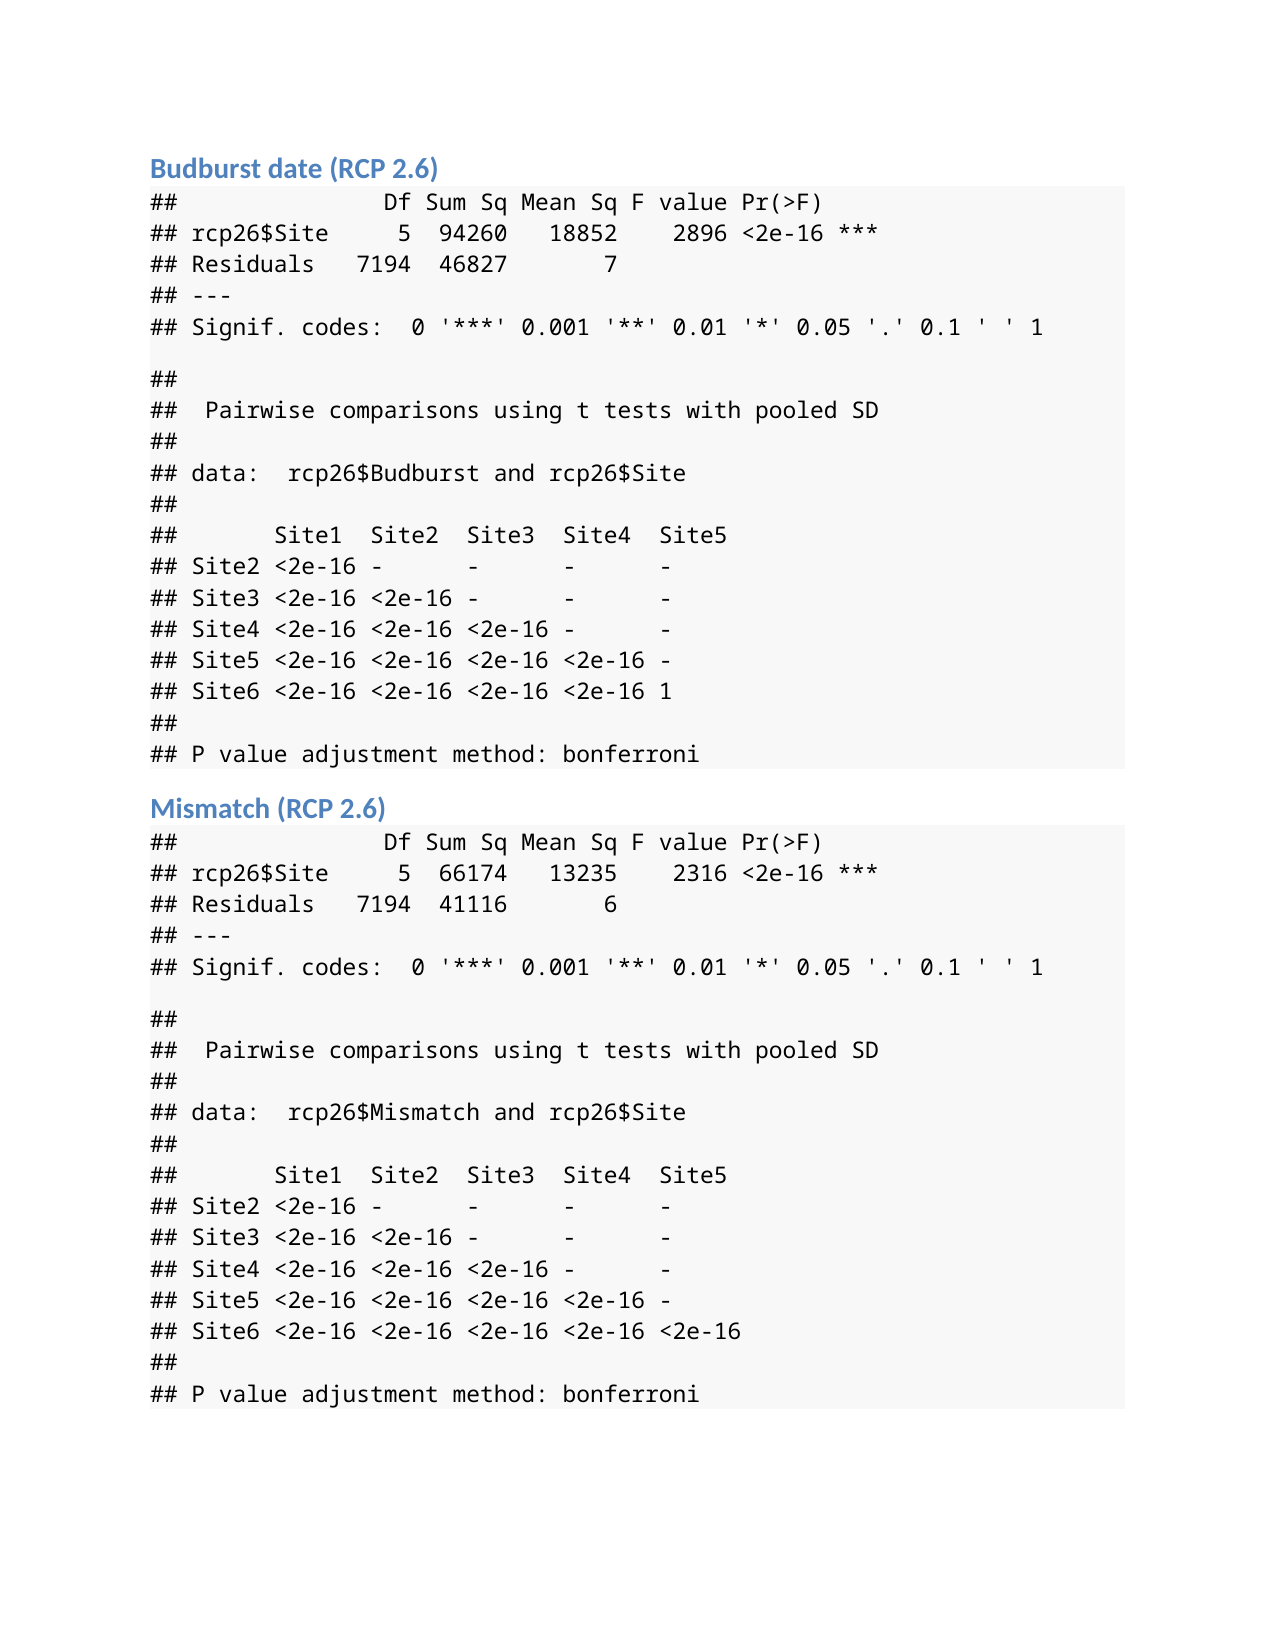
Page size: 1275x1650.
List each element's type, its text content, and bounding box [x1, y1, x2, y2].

text ## Df Sum Sq Mean Sq F value Pr(>F) ## rcp26$Site 5 66174 13235 2316 <2e-16 *** ## Residuals 7194 41116 6 ## --- ## Signif. codes: 0 '***' 0.001 '**' 0.01 '*' 0.05 '.' 0.1 ' ' 1 [150, 825, 1125, 982]
subtitle Budburst date (RCP 2.6) [150, 150, 1125, 186]
text ## Df Sum Sq Mean Sq F value Pr(>F) ## rcp26$Site 5 94260 18852 2896 <2e-16 *** ## Residuals 7194 46827 7 ## --- ## Signif. codes: 0 '***' 0.001 '**' 0.01 '*' 0.05 '.' 0.1 ' ' 1 [150, 186, 1125, 342]
text ## ## Pairwise comparisons using t tests with pooled SD ## ## data: rcp26$Budburst and rcp26$Site ## ## Site1 Site2 Site3 Site4 Site5 ## Site2 <2e-16 - - - - ## Site3 <2e-16 <2e-16 - - - ## Site4 <2e-16 <2e-16 <2e-16 - - ## Site5 <2e-16 <2e-16 <2e-16 <2e-16 - ## Site6 <2e-16 <2e-16 <2e-16 <2e-16 1 ## ## P value adjustment method: bonferroni [150, 363, 1125, 769]
subtitle Mismatch (RCP 2.6) [150, 790, 1125, 825]
